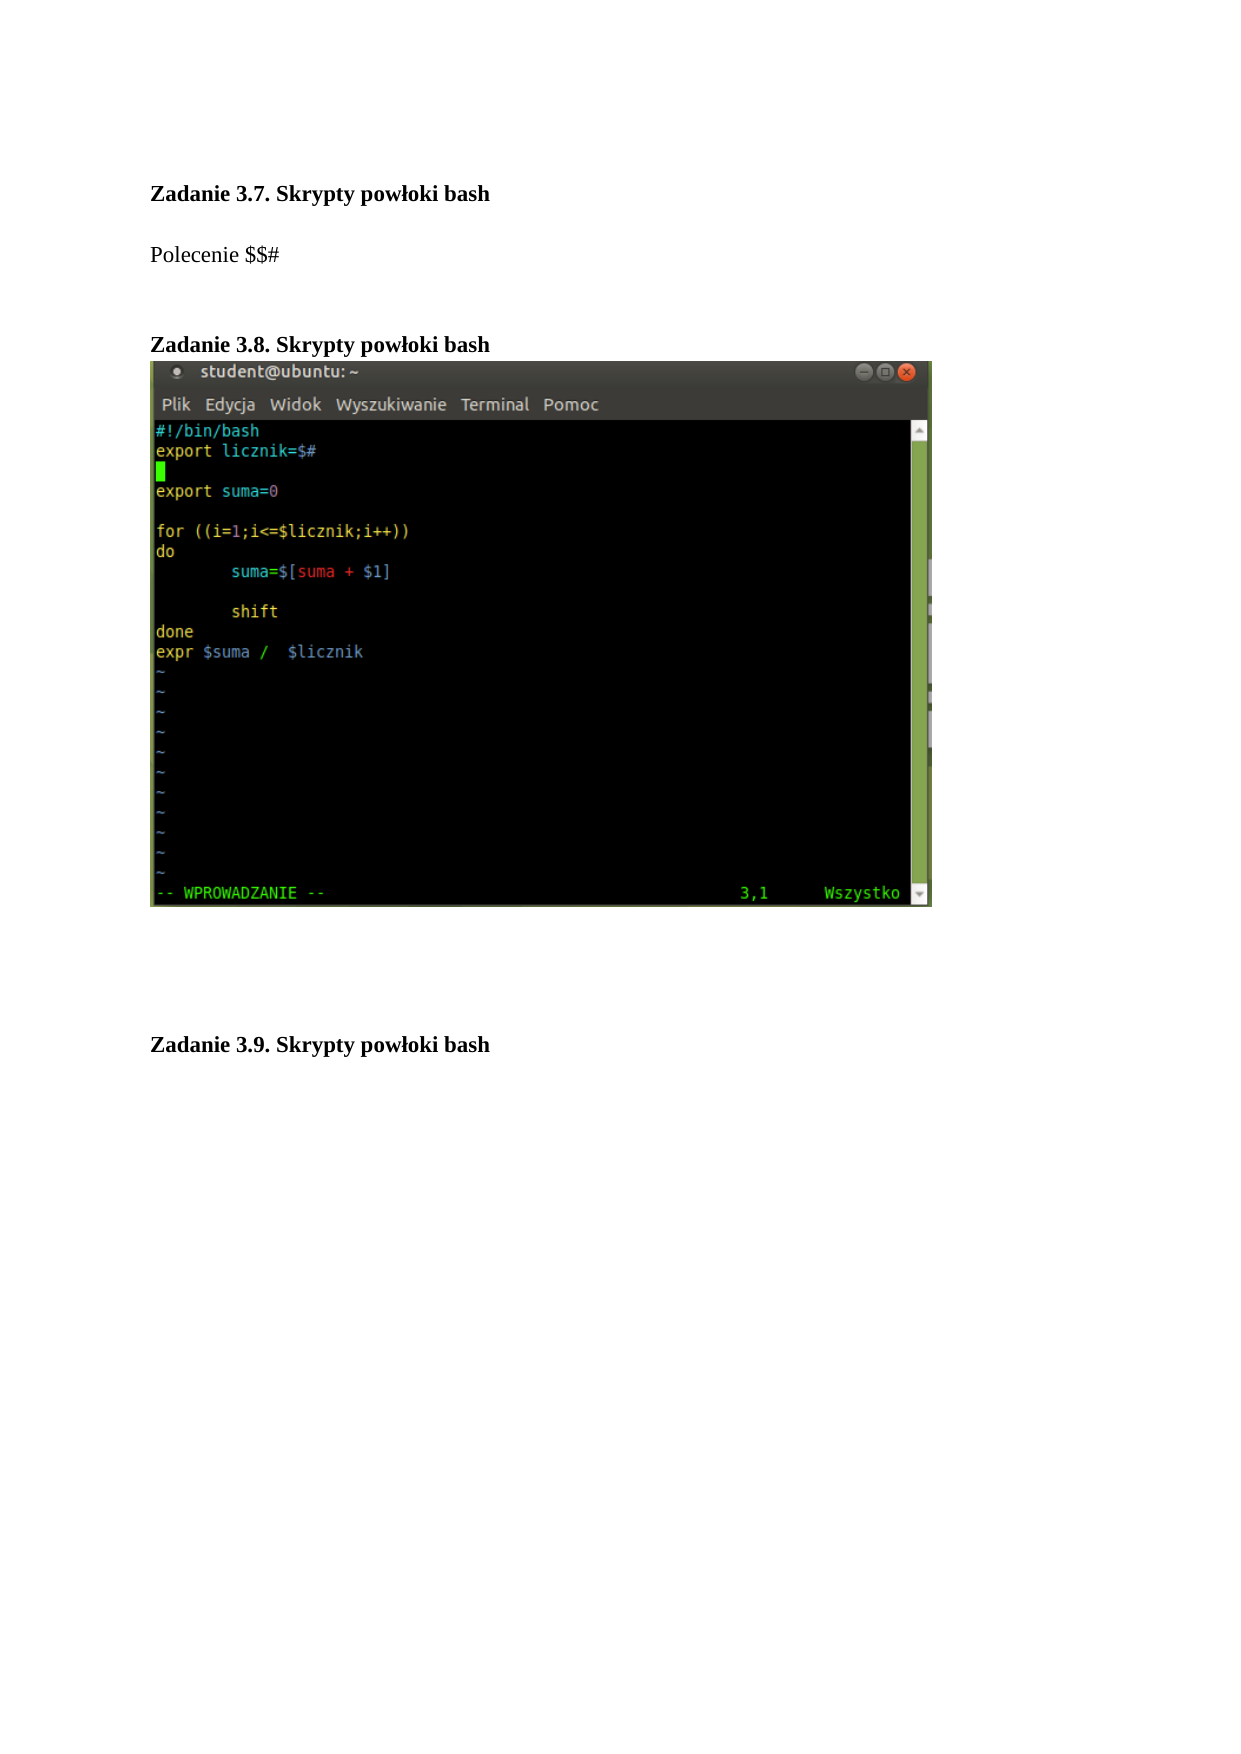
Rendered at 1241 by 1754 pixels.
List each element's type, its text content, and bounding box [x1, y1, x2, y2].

text Zadanie 3.8. Skrypty powłoki bash [150, 331, 1090, 358]
text Polecenie $$# [150, 241, 1090, 267]
text Zadanie 3.9. Skrypty powłoki bash [150, 1031, 1090, 1057]
text Zadanie 3.7. Skrypty powłoki bash [150, 180, 1090, 207]
picture [150, 361, 932, 907]
